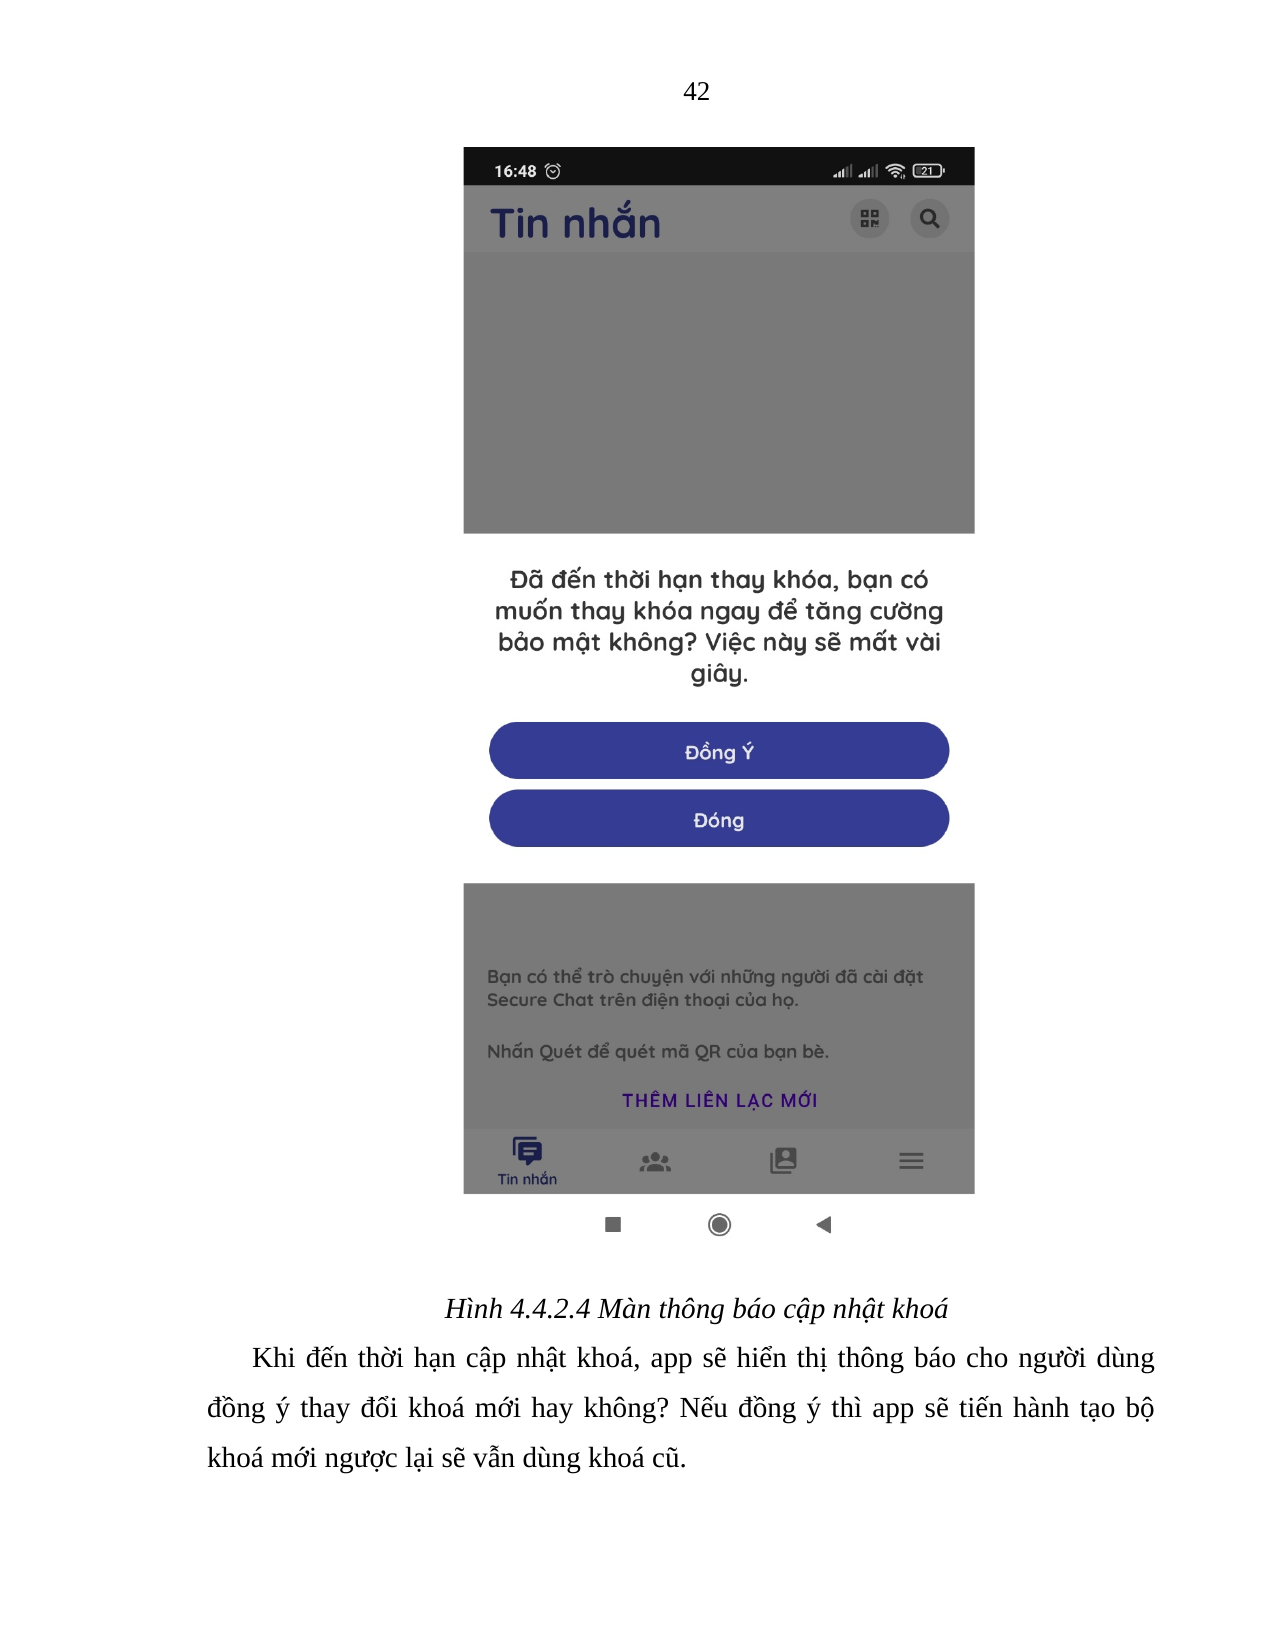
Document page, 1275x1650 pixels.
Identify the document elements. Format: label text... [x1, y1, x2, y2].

text Hình 4.4.2.4 Màn thông báo cập nhật khoá [207, 1291, 1186, 1324]
text Khi đến thời hạn cập nhật khoá, app sẽ hiển thị thông báo cho người dùng đồng ý thay đổi khoá mới hay không? Nếu đồng ý thì app sẽ tiến hành tạo bộ khoá mới ngược lại sẽ vẫn dùng khoá cũ. [207, 1340, 1156, 1474]
picture [463, 147, 975, 1255]
